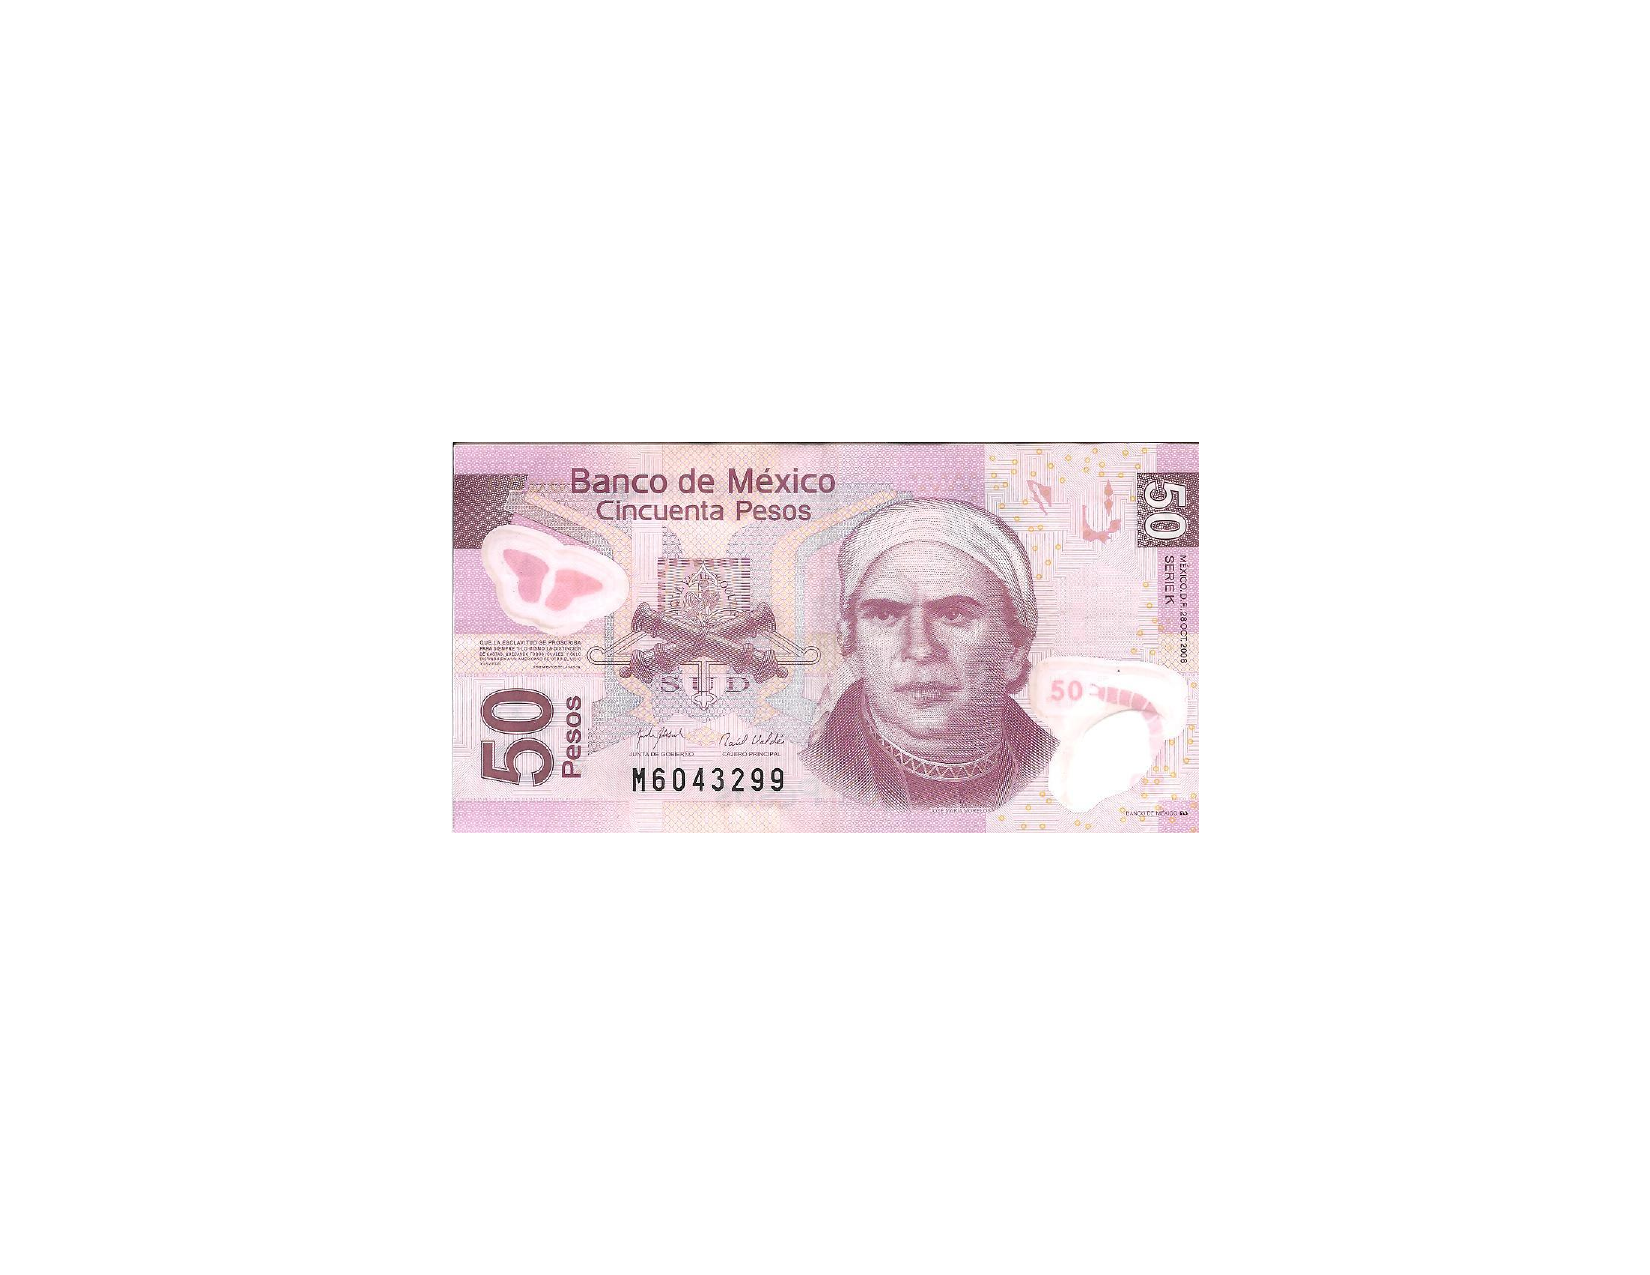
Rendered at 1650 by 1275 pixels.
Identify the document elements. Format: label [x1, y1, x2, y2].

picture [451, 442, 1199, 833]
